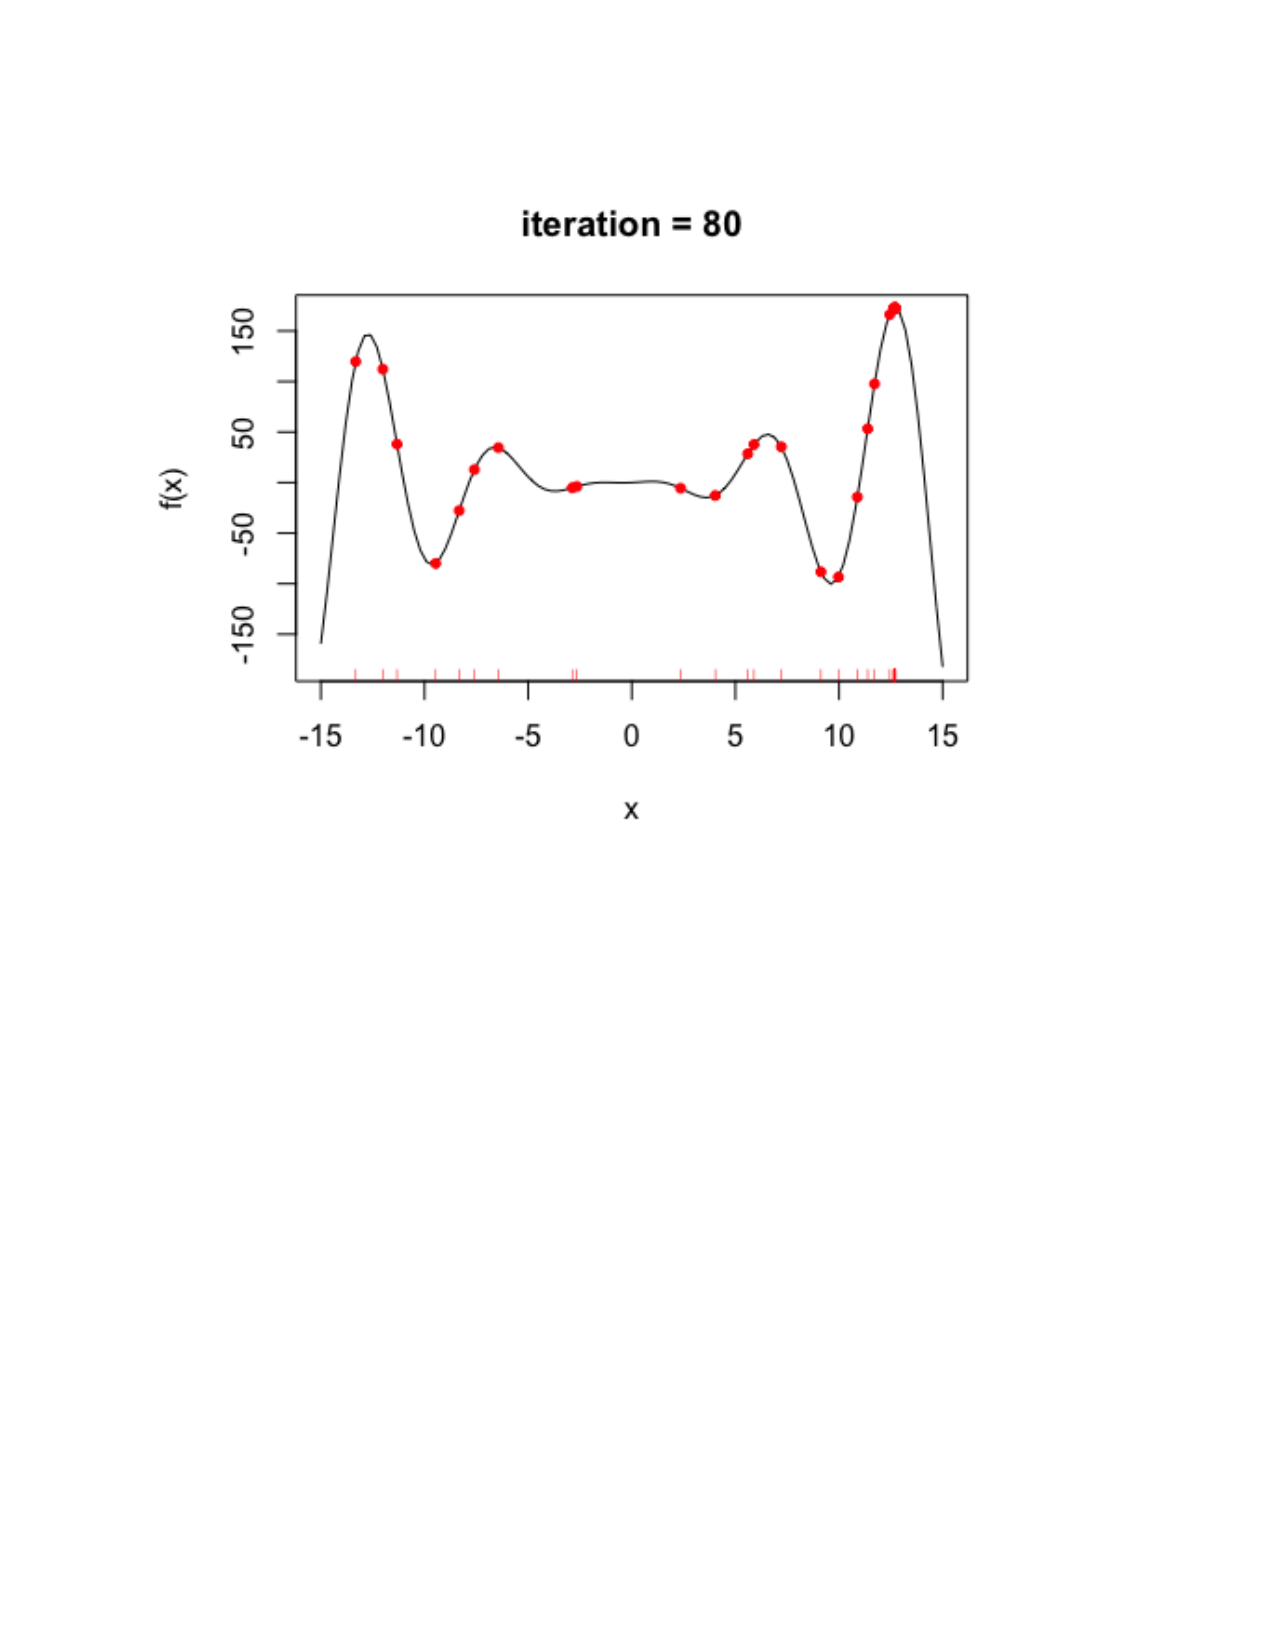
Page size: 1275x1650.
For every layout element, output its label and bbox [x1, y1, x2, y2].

picture [150, 150, 1043, 864]
